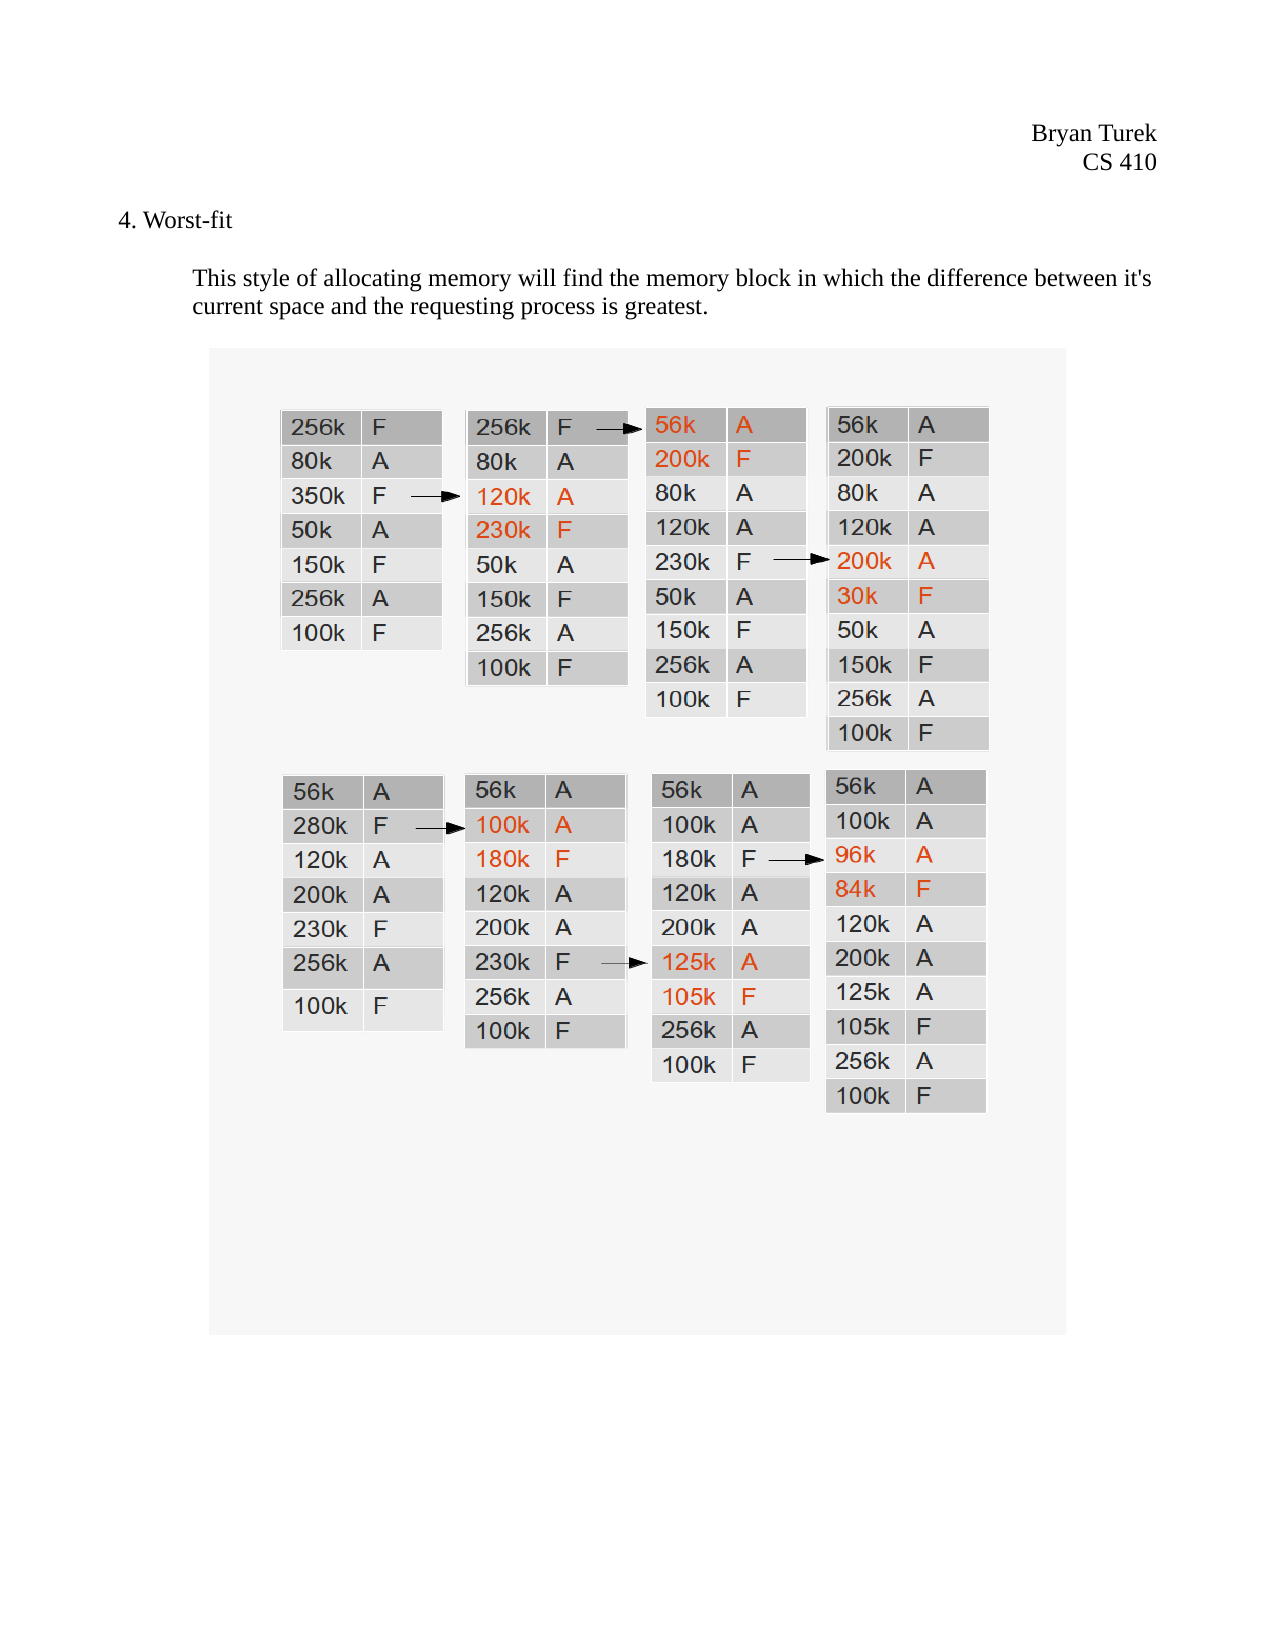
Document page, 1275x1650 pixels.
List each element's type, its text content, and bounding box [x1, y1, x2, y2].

text This style of allocating memory will find the memory block in which the difference between it's current space and the requesting process is greatest. [118, 263, 1157, 320]
text 4. Worst-fit [118, 205, 1157, 234]
picture [208, 348, 1067, 1335]
